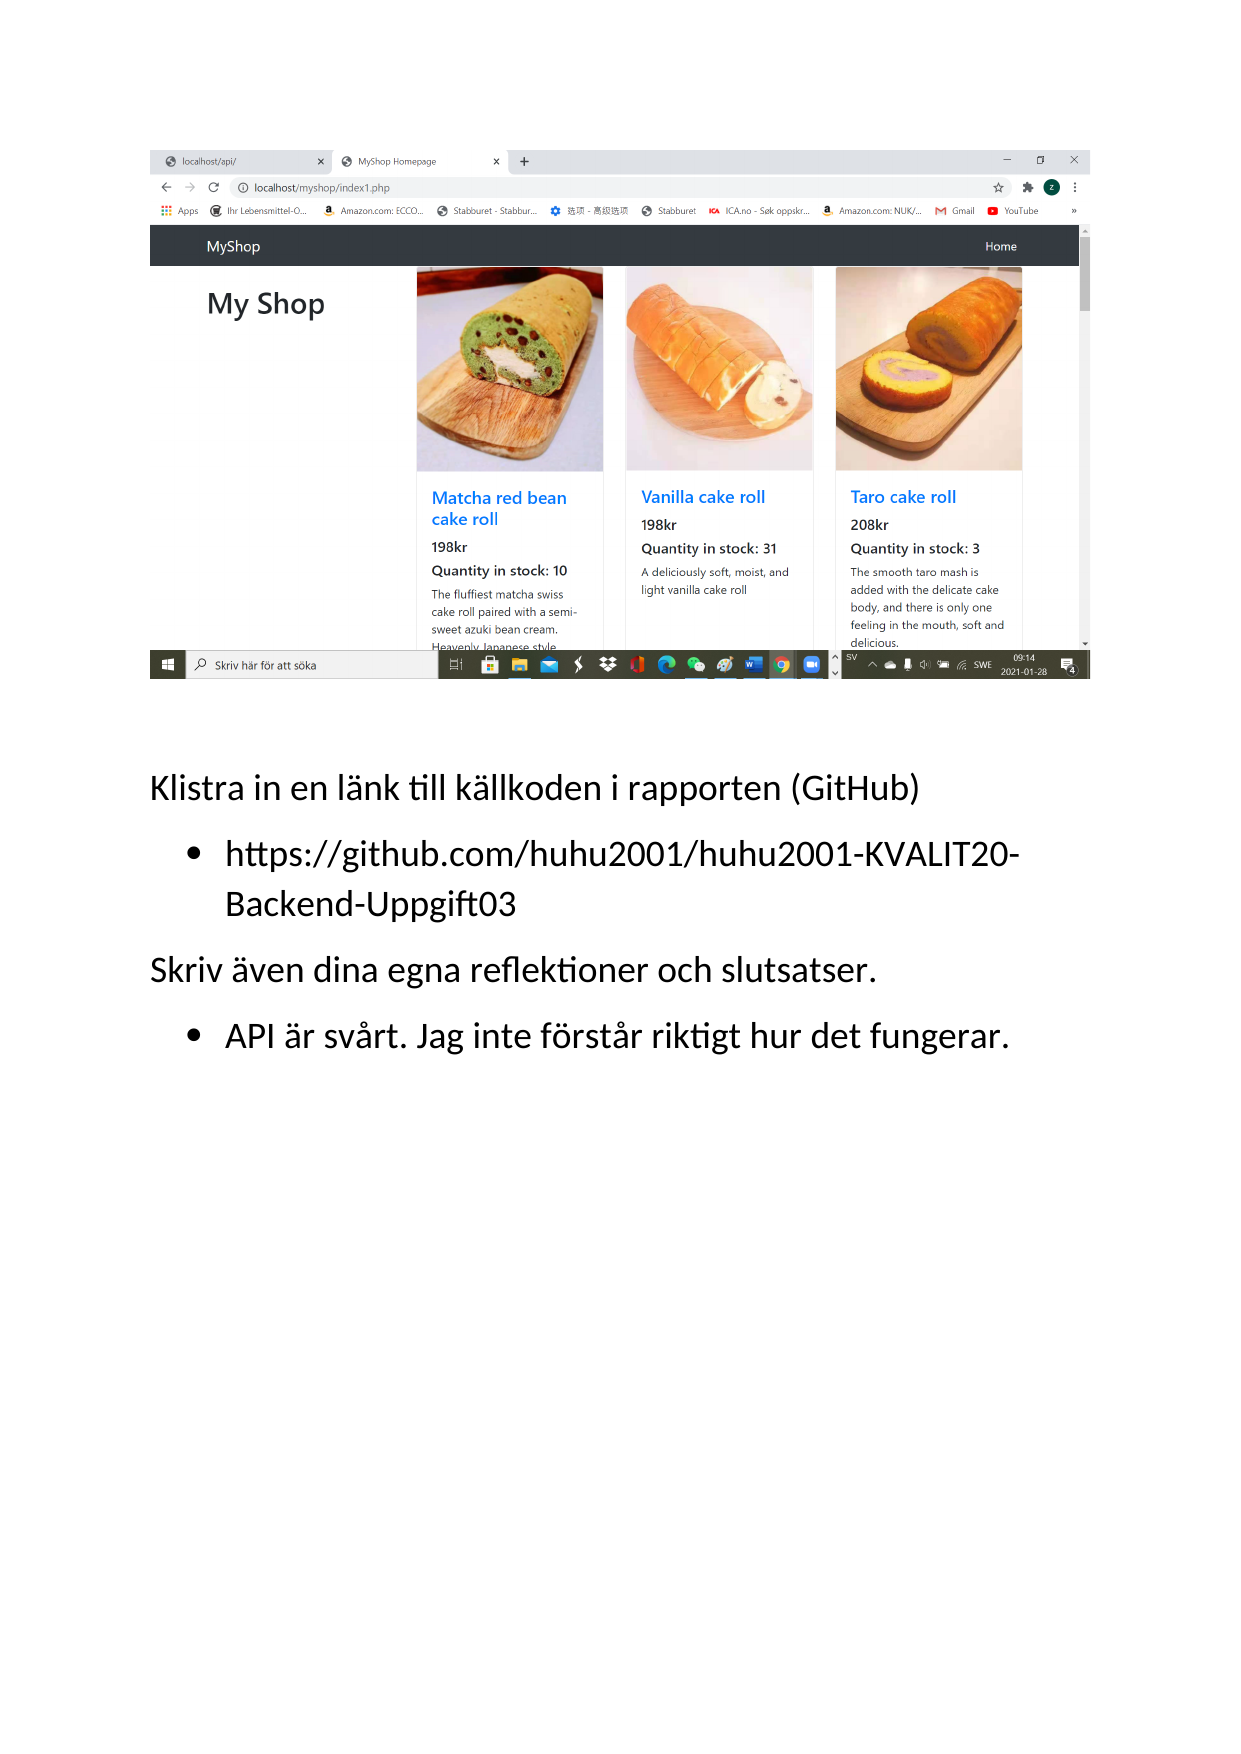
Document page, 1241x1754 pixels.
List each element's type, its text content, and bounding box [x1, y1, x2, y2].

text Klistra in en länk till källkoden i rapporten (GitHub) [150, 764, 1090, 810]
list https://github.com/huhu2001/huhu2001-KVALIT20-Backend-Uppgift03 [187, 830, 1090, 925]
list API är svårt. Jag inte förstår riktigt hur det fungerar. [187, 1012, 1090, 1058]
picture [150, 150, 1091, 679]
text Skriv även dina egna reflektioner och slutsatser. [150, 946, 1090, 991]
